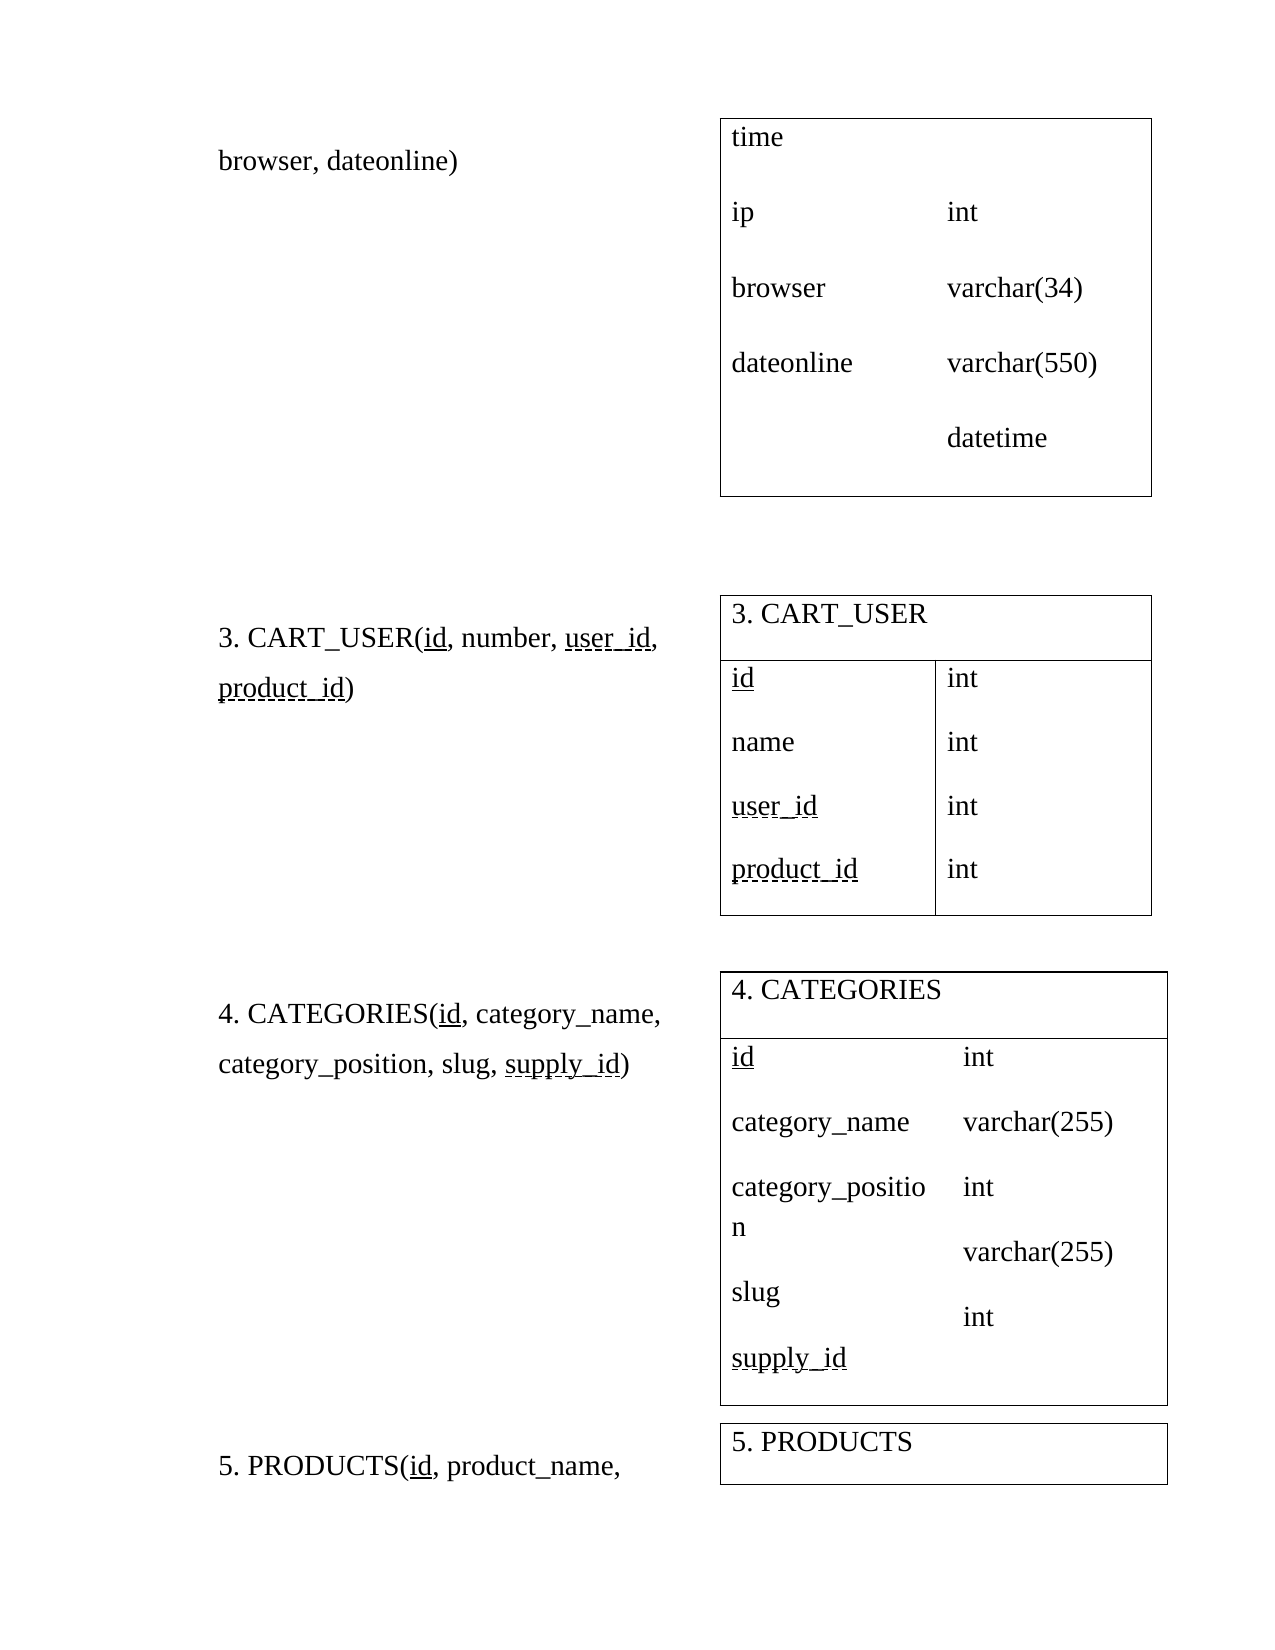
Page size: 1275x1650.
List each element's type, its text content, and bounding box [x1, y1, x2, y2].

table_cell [207, 1423, 709, 1532]
table_cell 3. CART_USER(id, number, user_id, product_id) [207, 595, 709, 971]
table_cell [709, 118, 1211, 595]
table_cell [709, 1423, 1211, 1532]
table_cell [207, 118, 709, 595]
table_cell [709, 595, 1211, 971]
table_cell 4. CATEGORIES(id, category_name, category_position, slug, supply_id) [207, 971, 709, 1423]
table_cell [709, 971, 1211, 1423]
